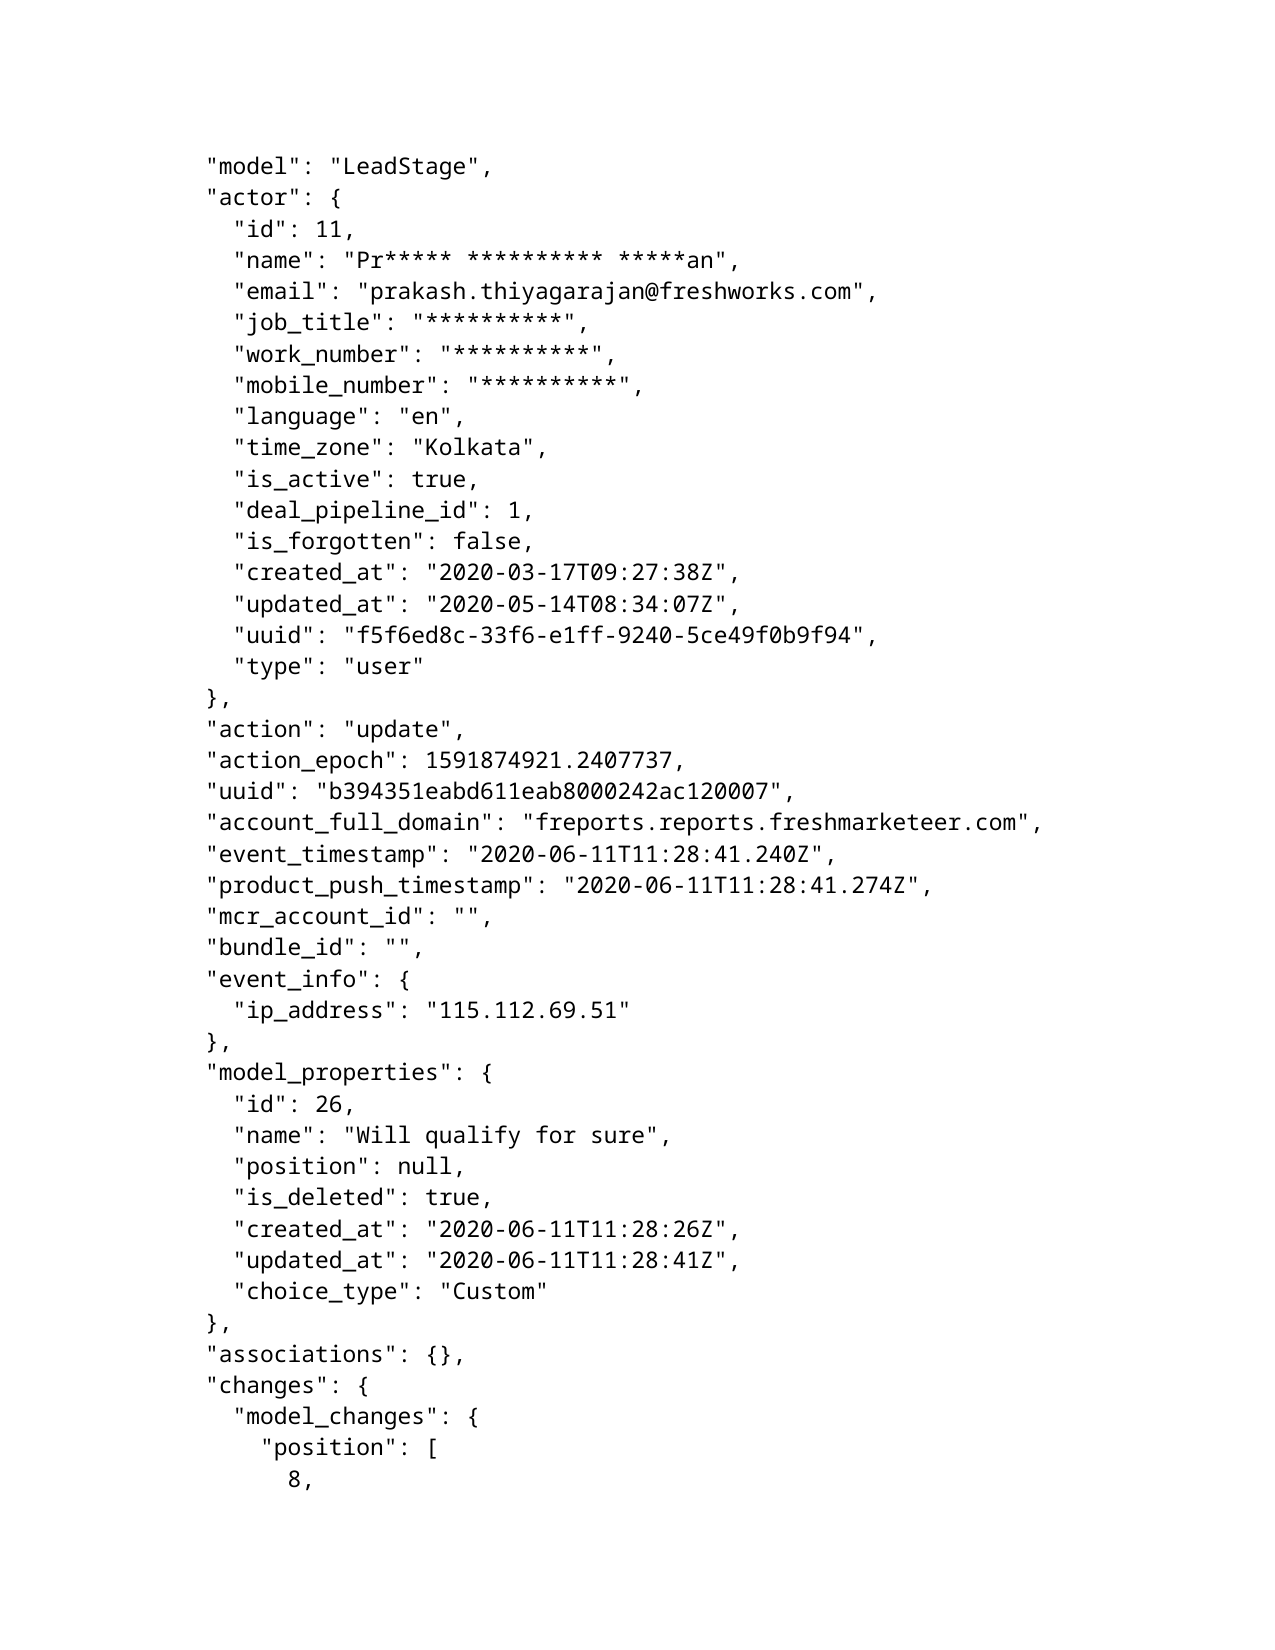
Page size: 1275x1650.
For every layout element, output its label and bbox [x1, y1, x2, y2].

text [150, 150, 1125, 1494]
